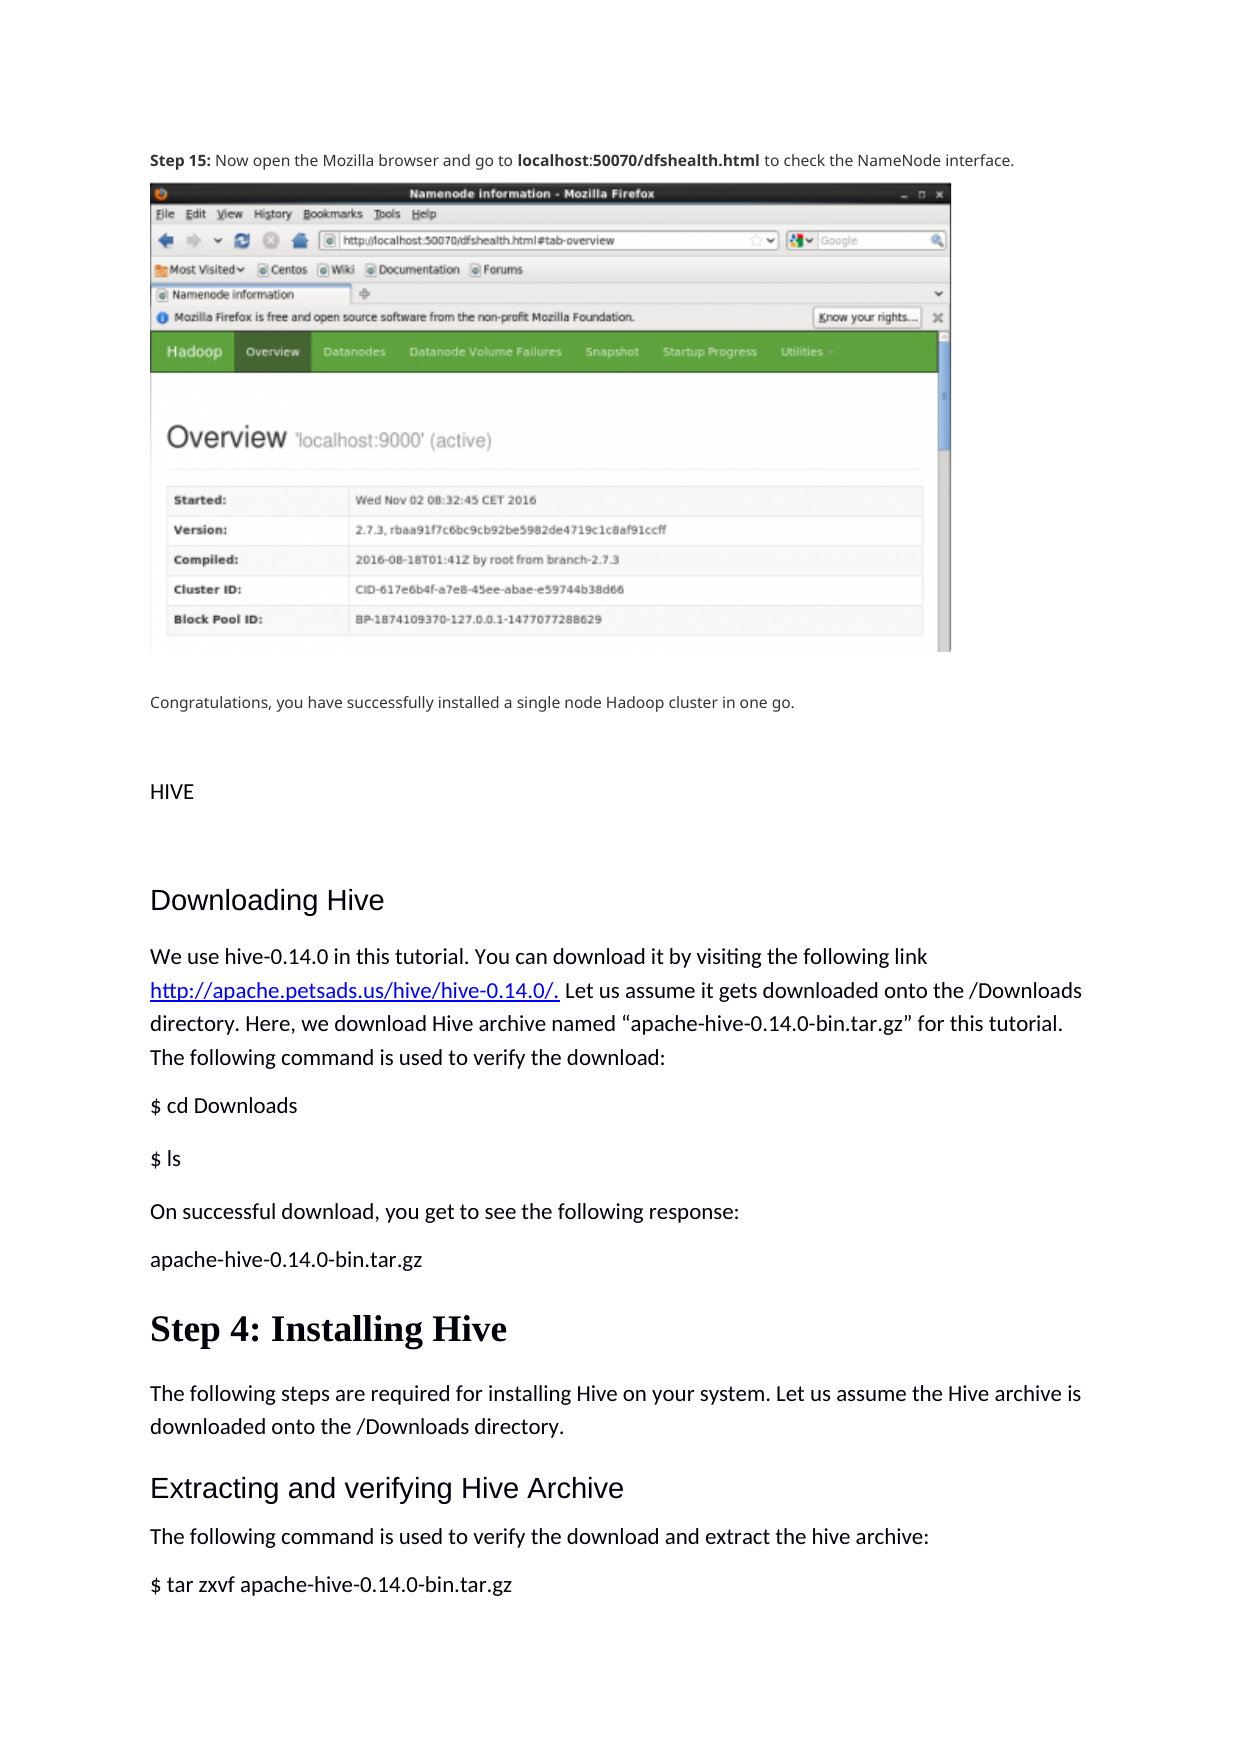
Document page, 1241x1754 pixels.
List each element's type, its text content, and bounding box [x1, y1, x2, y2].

text Congratulations, you have successfully installed a single node Hadoop cluster in one go. [150, 691, 1090, 713]
text $ ls [150, 1144, 1090, 1172]
subtitle Downloading Hive [150, 883, 1090, 917]
subtitle Extracting and verifying Hive Archive [150, 1471, 1090, 1504]
text The following command is used to verify the download and extract the hive archive: [150, 1522, 1090, 1550]
text On successful download, you get to see the following response: [150, 1197, 1090, 1225]
subtitle Step 4: Installing Hive [150, 1307, 1090, 1350]
text Step 15: Now open the Mozilla browser and go to localhost:50070/dfshealth.html to check the NameNode interface. [150, 150, 1090, 171]
text $ cd Downloads [150, 1091, 1090, 1119]
text $ tar zxvf apache-hive-0.14.0-bin.tar.gz [150, 1570, 1090, 1598]
picture [150, 182, 952, 652]
text The following steps are required for installing Hive on your system. Let us assume the Hive archive is downloaded onto the /Downloads directory. [150, 1379, 1090, 1441]
text HIVE [150, 777, 1090, 805]
text We use hive-0.14.0 in this tutorial. You can download it by visiting the following link http://apache.petsads.us/hive/hive-0.14.0/. Let us assume it gets downloaded onto the /Downloads directory. Here, we download Hive archive named “apache-hive-0.14.0-bin.tar.gz” for this tutorial. The following command is used to verify the download: [150, 942, 1090, 1071]
text apache-hive-0.14.0-bin.tar.gz [150, 1245, 1090, 1273]
